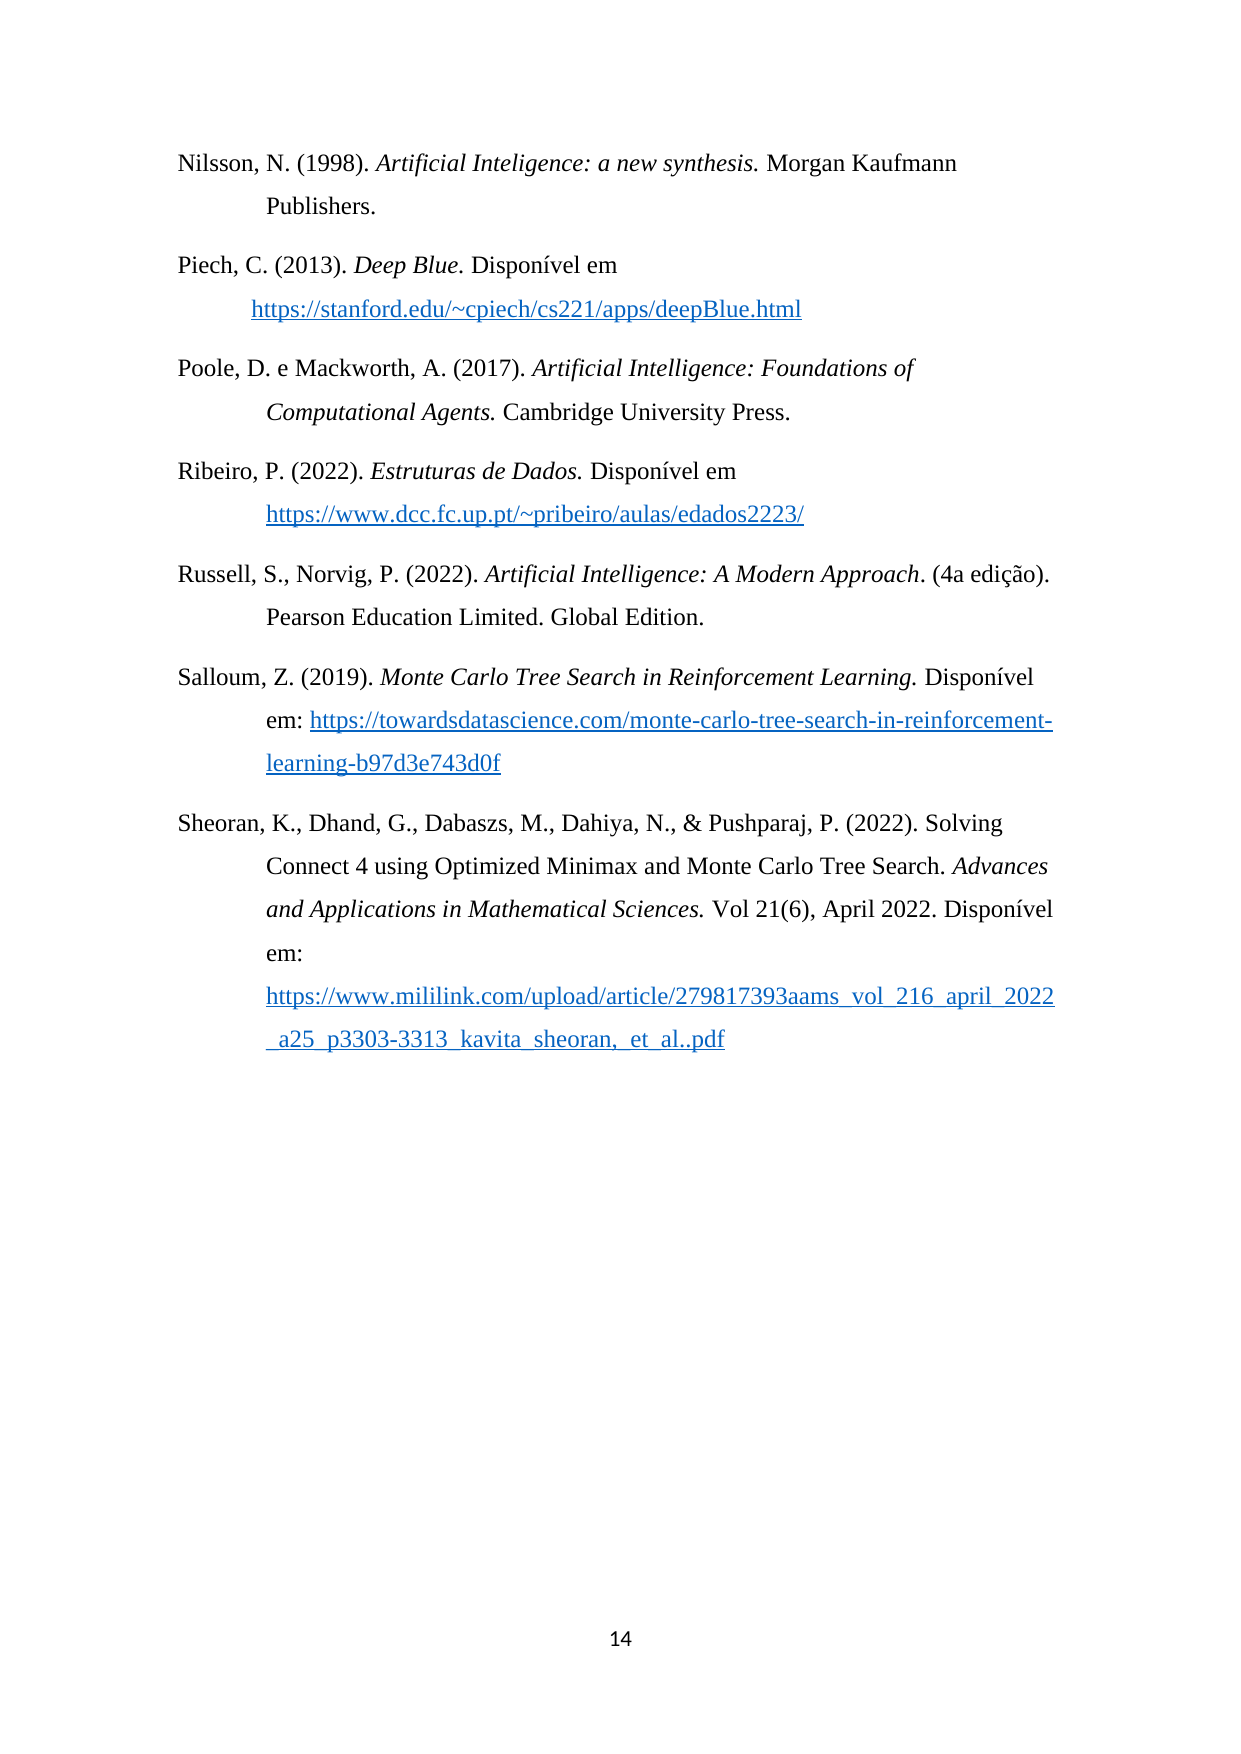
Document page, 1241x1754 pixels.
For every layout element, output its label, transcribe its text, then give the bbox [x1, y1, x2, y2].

text Ribeiro, P. (2022). Estruturas de Dados. Disponível em https://www.dcc.fc.up.pt/~pribeiro/aulas/edados2223/ [177, 456, 1063, 528]
text Poole, D. e Mackworth, A. (2017). Artificial Intelligence: Foundations of Computational Agents. Cambridge University Press. [177, 353, 1063, 425]
text Piech, C. (2013). Deep Blue. Disponível em https://stanford.edu/~cpiech/cs221/apps/deepBlue.html [177, 251, 1063, 322]
text Salloum, Z. (2019). Monte Carlo Tree Search in Reinforcement Learning. Disponível em: https://towardsdatascience.com/monte-carlo-tree-search-in-reinforcement-learning-b97d3e743d0f [177, 662, 1063, 777]
text Russell, S., Norvig, P. (2022). Artificial Intelligence: A Modern Approach. (4a edição). Pearson Education Limited. Global Edition. [177, 559, 1063, 631]
text Sheoran, K., Dhand, G., Dabaszs, M., Dahiya, N., & Pushparaj, P. (2022). Solving Connect 4 using Optimized Minimax and Monte Carlo Tree Search. Advances and Applications in Mathematical Sciences. Vol 21(6), April 2022. Disponível em: https://www.mililink.com/upload/article/279817393aams_vol_216_april_2022_a25_p3303-3313_kavita_sheoran,_et_al..pdf [177, 808, 1063, 1053]
text Nilsson, N. (1998). Artificial Inteligence: a new synthesis. Morgan Kaufmann Publishers. [177, 148, 1063, 219]
